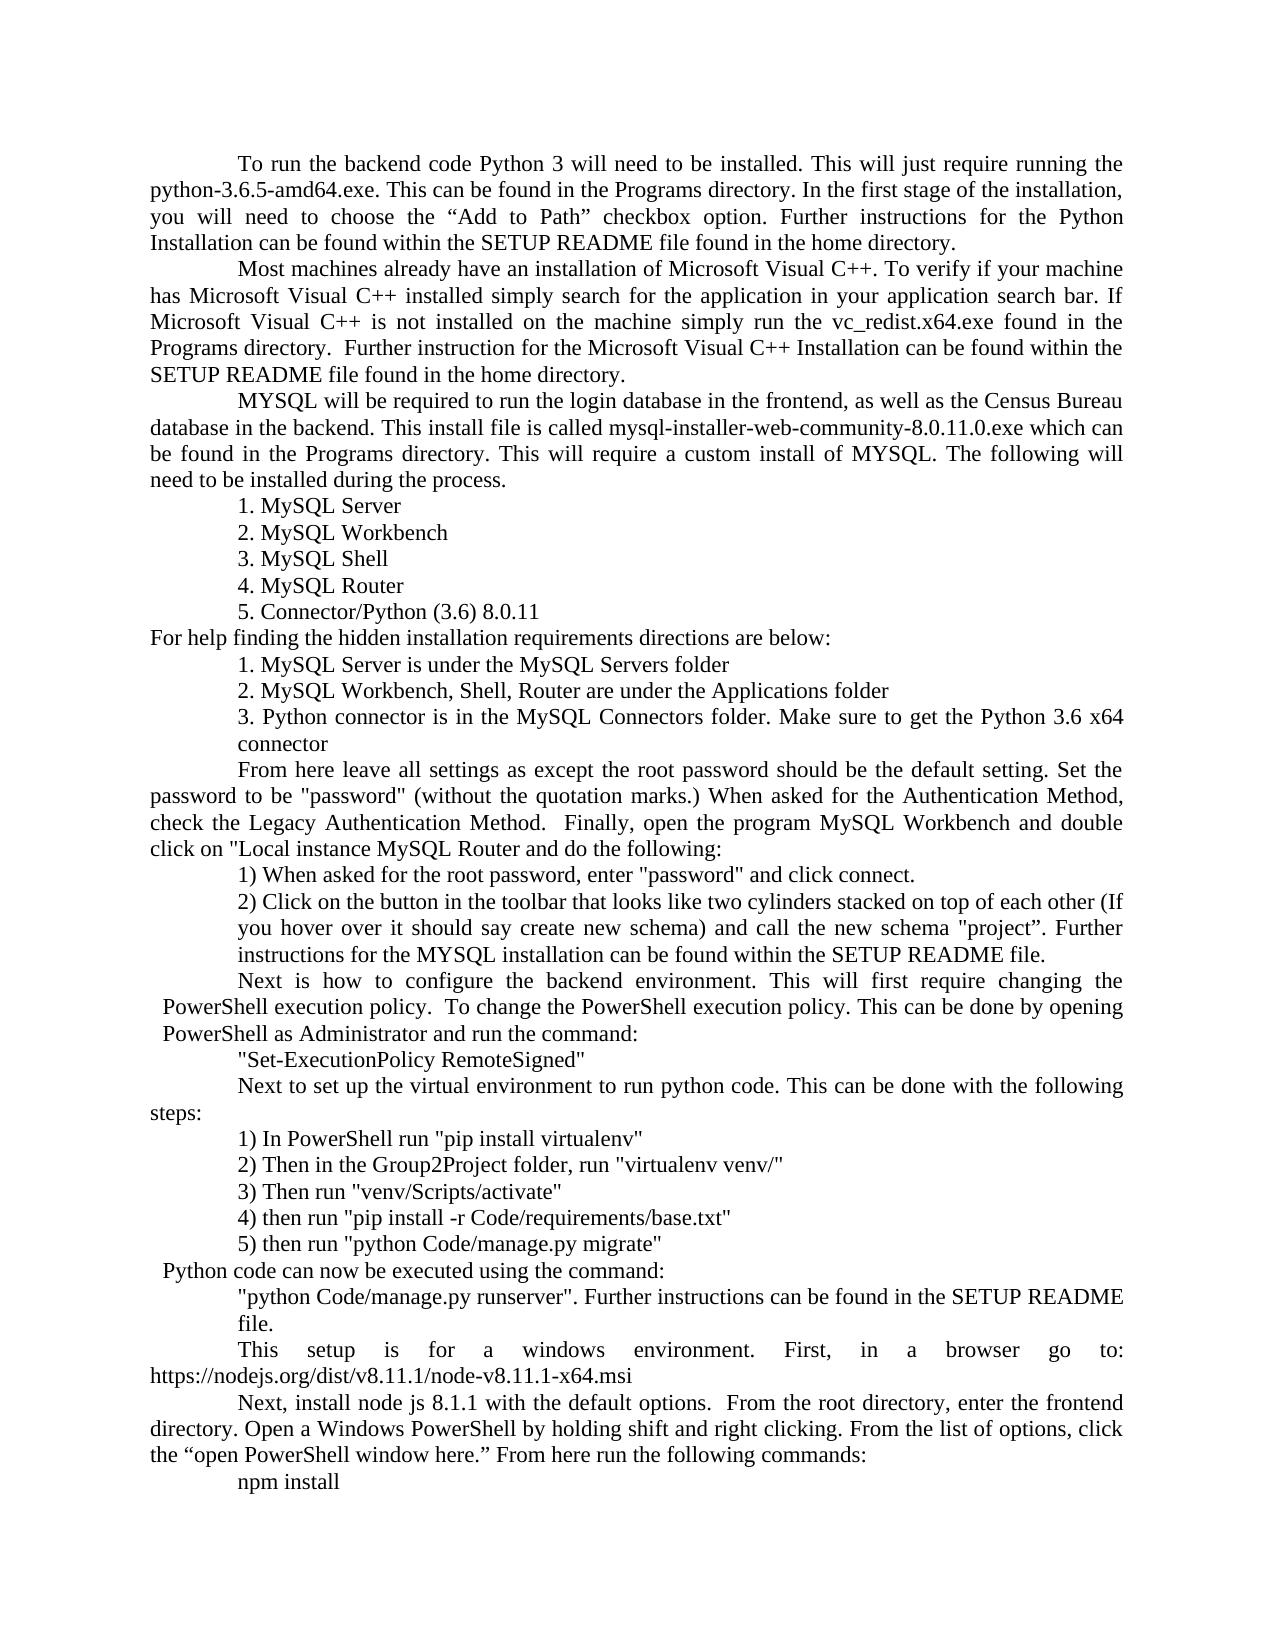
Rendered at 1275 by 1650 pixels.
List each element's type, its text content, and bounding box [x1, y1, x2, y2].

text 1. MySQL Server is under the MySQL Servers folder [237, 651, 1125, 677]
text 3) Then run "venv/Scripts/activate" [162, 1178, 1125, 1204]
text 2. MySQL Workbench, Shell, Router are under the Applications folder [237, 677, 1125, 703]
text 2) Then in the Group2Project folder, run "virtualenv venv/" [162, 1151, 1125, 1178]
text From here leave all settings as except the root password should be the default setting. Set the password to be "password" (without the quotation marks.) When asked for the Authentication Method, check the Legacy Authentication Method. Finally, open the program MySQL Workbench and double click on "Local instance MySQL Router and do the following: [150, 756, 1125, 862]
text MYSQL will be required to run the login database in the frontend, as well as the Census Bureau database in the backend. This install file is called mysql-installer-web-community-8.0.11.0.exe which can be found in the Programs directory. This will require a custom install of MYSQL. The following will need to be installed during the process. [150, 387, 1125, 493]
text 5) then run "python Code/manage.py migrate" [162, 1231, 1125, 1257]
text 5. Connector/Python (3.6) 8.0.11 [237, 598, 1125, 624]
text For help finding the hidden installation requirements directions are below: [150, 624, 1125, 651]
text Next is how to configure the backend environment. This will first require changing the PowerShell execution policy. To change the PowerShell execution policy. This can be done by opening PowerShell as Administrator and run the command: [162, 967, 1125, 1046]
text 2) Click on the button in the toolbar that looks like two cylinders stacked on top of each other (If you hover over it should say create new schema) and call the new schema "project”. Further instructions for the MYSQL installation can be found within the SETUP README file. [237, 888, 1125, 967]
text This setup is for a windows environment. First, in a browser go to: https://nodejs.org/dist/v8.11.1/node-v8.11.1-x64.msi [150, 1336, 1125, 1389]
text 4) then run "pip install -r Code/requirements/base.txt" [162, 1204, 1125, 1231]
text Next to set up the virtual environment to run python code. This can be done with the following steps: [150, 1072, 1125, 1125]
text 3. Python connector is in the MySQL Connectors folder. Make sure to get the Python 3.6 x64 connector [237, 703, 1125, 756]
text "Set-ExecutionPolicy RemoteSigned" [162, 1046, 1125, 1072]
text "python Code/manage.py runserver". Further instructions can be found in the SETUP README file. [237, 1283, 1125, 1336]
text Next, install node js 8.1.1 with the default options. From the root directory, enter the frontend directory. Open a Windows PowerShell by holding shift and right clicking. From the list of options, click the “open PowerShell window here.” From here run the following commands: [150, 1389, 1125, 1468]
text 1. MySQL Server [237, 493, 1125, 519]
text 1) In PowerShell run "pip install virtualenv" [162, 1125, 1125, 1151]
text npm install [237, 1468, 1125, 1494]
text 2. MySQL Workbench [237, 519, 1125, 545]
text Most machines already have an installation of Microsoft Visual C++. To verify if your machine has Microsoft Visual C++ installed simply search for the application in your application search bar. If Microsoft Visual C++ is not installed on the machine simply run the vc_redist.x64.exe found in the Programs directory. Further instruction for the Microsoft Visual C++ Installation can be found within the SETUP README file found in the home directory. [150, 255, 1125, 387]
text 1) When asked for the root password, enter "password" and click connect. [237, 862, 1125, 888]
text 3. MySQL Shell [237, 545, 1125, 572]
text To run the backend code Python 3 will need to be installed. This will just require running the python-3.6.5-amd64.exe. This can be found in the Programs directory. In the first stage of the installation, you will need to choose the “Add to Path” checkbox option. Further instructions for the Python Installation can be found within the SETUP README file found in the home directory. [150, 150, 1125, 255]
text Python code can now be executed using the command: [162, 1257, 1125, 1283]
text 4. MySQL Router [237, 572, 1125, 598]
